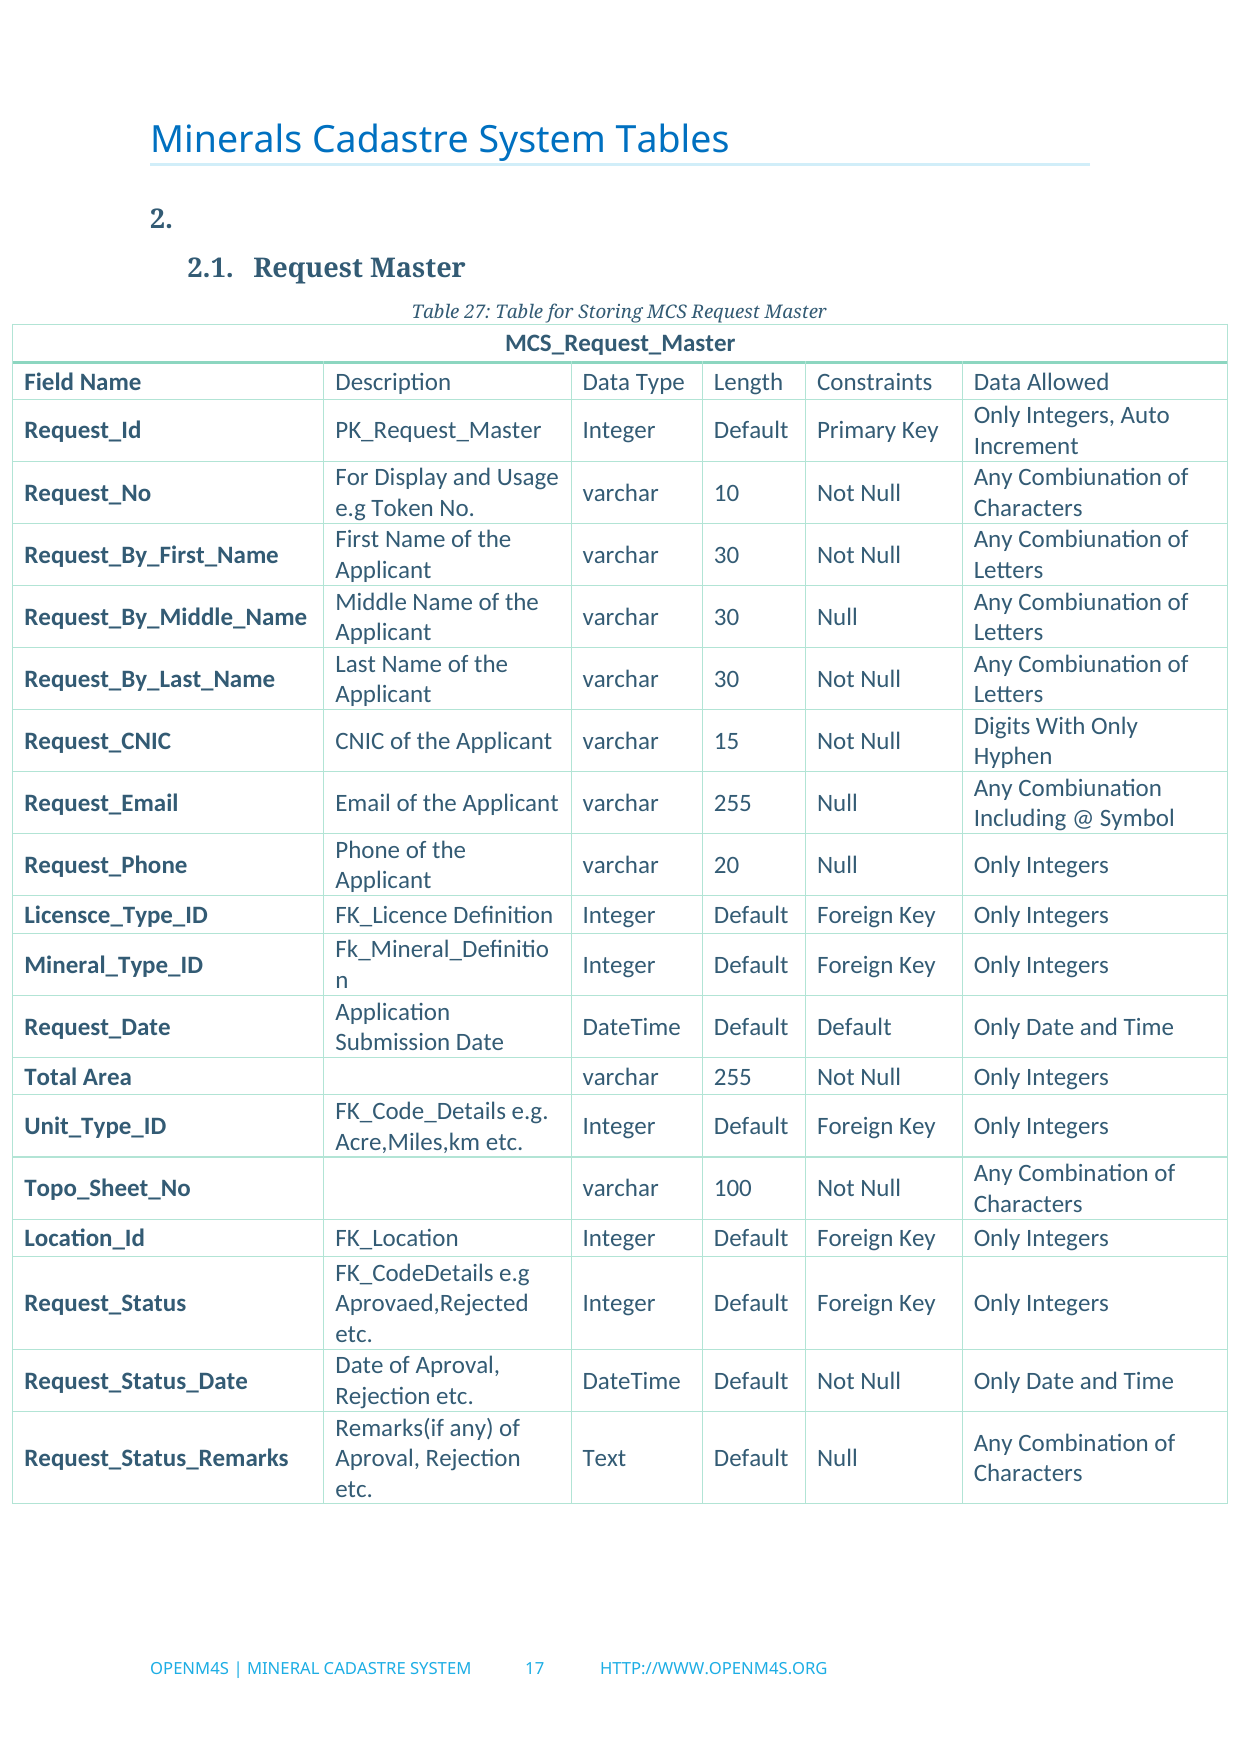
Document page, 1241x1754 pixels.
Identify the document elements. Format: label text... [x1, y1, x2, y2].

table_cell varchar [572, 462, 702, 523]
text Table 27: Table for Storing MCS Request Master [150, 298, 1090, 323]
table_cell 255 [703, 772, 805, 833]
table_cell DateTime [572, 996, 702, 1057]
table_cell 100 [703, 1158, 805, 1218]
table_cell Null [806, 586, 962, 647]
table_cell varchar [572, 772, 702, 833]
table_cell Default [703, 1412, 805, 1503]
table_cell Foreign Key [806, 896, 962, 933]
table_cell Any Combiunation of Characters [963, 462, 1227, 523]
table_cell Any Combiunation Including @ Symbol [963, 772, 1227, 833]
table_cell 30 [703, 524, 805, 585]
table_cell Unit_Type_ID [13, 1095, 323, 1156]
table_cell Request_By_Middle_Name [13, 586, 323, 647]
table_cell Default [703, 934, 805, 995]
table_cell Not Null [806, 462, 962, 523]
table_cell Null [806, 1412, 962, 1503]
table_cell 255 [703, 1058, 805, 1094]
table_cell Primary Key [806, 400, 962, 461]
table_cell Integer [572, 400, 702, 461]
table_cell Data Type [572, 364, 702, 398]
table_cell Only Integers [963, 1058, 1227, 1094]
table_cell Only Integers [963, 1220, 1227, 1256]
table_cell Default [703, 896, 805, 933]
table_cell Foreign Key [806, 1095, 962, 1156]
table_cell [324, 1058, 571, 1094]
table_cell Date of Aproval, Rejection etc. [324, 1350, 571, 1411]
table_cell varchar [572, 834, 702, 895]
table_cell Request_Phone [13, 834, 323, 895]
table_cell Phone of the Applicant [324, 834, 571, 895]
table_cell FK_Licence Definition [324, 896, 571, 933]
table_cell Topo_Sheet_No [13, 1158, 323, 1218]
table_cell varchar [572, 586, 702, 647]
table_cell Constraints [806, 364, 962, 398]
table_cell Location_Id [13, 1220, 323, 1256]
table_cell CNIC of the Applicant [324, 710, 571, 771]
table_cell Default [703, 400, 805, 461]
table_cell FK_Location [324, 1220, 571, 1256]
table_cell Not Null [806, 524, 962, 585]
table_cell Request_Status_Remarks [13, 1412, 323, 1503]
table_cell Application Submission Date [324, 996, 571, 1057]
table_cell FK_Code_Details e.g. Acre,Miles,km etc. [324, 1095, 571, 1156]
table_cell varchar [572, 1158, 702, 1218]
table_cell Null [806, 772, 962, 833]
table_cell Not Null [806, 1058, 962, 1094]
table_cell Default [703, 1095, 805, 1156]
table_cell Any Combiunation of Letters [963, 586, 1227, 647]
table_cell Only Integers [963, 934, 1227, 995]
table_cell Any Combination of Characters [963, 1412, 1227, 1503]
table_cell Only Integers [963, 1095, 1227, 1156]
table_cell Not Null [806, 1350, 962, 1411]
table_cell Integer [572, 934, 702, 995]
table_cell 30 [703, 586, 805, 647]
table_cell Any Combination of Characters [963, 1158, 1227, 1218]
table_cell Default [703, 996, 805, 1057]
table_cell Total Area [13, 1058, 323, 1094]
table_cell For Display and Usage e.g Token No. [324, 462, 571, 523]
subtitle Minerals Cadastre System Tables [150, 112, 1090, 163]
table_cell FK_CodeDetails e.g Aprovaed,Rejected etc. [324, 1257, 571, 1348]
table_cell DateTime [572, 1350, 702, 1411]
table_cell varchar [572, 710, 702, 771]
table_cell PK_Request_Master [324, 400, 571, 461]
subtitle Request Master [187, 248, 1090, 285]
table_cell Request_Date [13, 996, 323, 1057]
table_cell Integer [572, 1257, 702, 1348]
table_cell Integer [572, 1095, 702, 1156]
table_cell Default [703, 1350, 805, 1411]
table_cell Only Integers, Auto Increment [963, 400, 1227, 461]
table_cell Request_By_First_Name [13, 524, 323, 585]
table_cell Description [324, 364, 571, 398]
table_cell Integer [572, 896, 702, 933]
table_cell Default [703, 1257, 805, 1348]
table_cell Fk_Mineral_Definition [324, 934, 571, 995]
table_cell [324, 1158, 571, 1218]
table_cell varchar [572, 1058, 702, 1094]
table_cell Field Name [13, 364, 323, 398]
table_cell Foreign Key [806, 934, 962, 995]
table_cell Text [572, 1412, 702, 1503]
table_cell Request_CNIC [13, 710, 323, 771]
table_cell 20 [703, 834, 805, 895]
table_cell Any Combiunation of Letters [963, 524, 1227, 585]
table_cell Any Combiunation of Letters [963, 648, 1227, 709]
table_cell Only Date and Time [963, 1350, 1227, 1411]
table_cell Middle Name of the Applicant [324, 586, 571, 647]
table_cell Length [703, 364, 805, 398]
table_cell Not Null [806, 1158, 962, 1218]
table_cell Only Integers [963, 834, 1227, 895]
table_cell Integer [572, 1220, 702, 1256]
table_cell Email of the Applicant [324, 772, 571, 833]
table_cell Last Name of the Applicant [324, 648, 571, 709]
table_cell Not Null [806, 648, 962, 709]
table_cell Mineral_Type_ID [13, 934, 323, 995]
table_cell Not Null [806, 710, 962, 771]
table_cell Only Integers [963, 896, 1227, 933]
table_cell Request_By_Last_Name [13, 648, 323, 709]
table_cell Licensce_Type_ID [13, 896, 323, 933]
table_cell Foreign Key [806, 1220, 962, 1256]
table_cell First Name of the Applicant [324, 524, 571, 585]
table_cell varchar [572, 524, 702, 585]
table_cell Data Allowed [963, 364, 1227, 398]
table_cell Only Integers [963, 1257, 1227, 1348]
table_cell varchar [572, 648, 702, 709]
table_cell Remarks(if any) of Aproval, Rejection etc. [324, 1412, 571, 1503]
table_cell Foreign Key [806, 1257, 962, 1348]
table_cell Request_No [13, 462, 323, 523]
table_cell Default [806, 996, 962, 1057]
table_cell Only Date and Time [963, 996, 1227, 1057]
table_cell 30 [703, 648, 805, 709]
table_cell Digits With Only Hyphen [963, 710, 1227, 771]
table_cell Request_Status [13, 1257, 323, 1348]
table_cell 10 [703, 462, 805, 523]
table_header MCS_Request_Master [13, 325, 1227, 361]
table_cell Request_Status_Date [13, 1350, 323, 1411]
table_cell Request_Id [13, 400, 323, 461]
table_cell Null [806, 834, 962, 895]
table_cell 15 [703, 710, 805, 771]
table_cell Default [703, 1220, 805, 1256]
table_cell Request_Email [13, 772, 323, 833]
